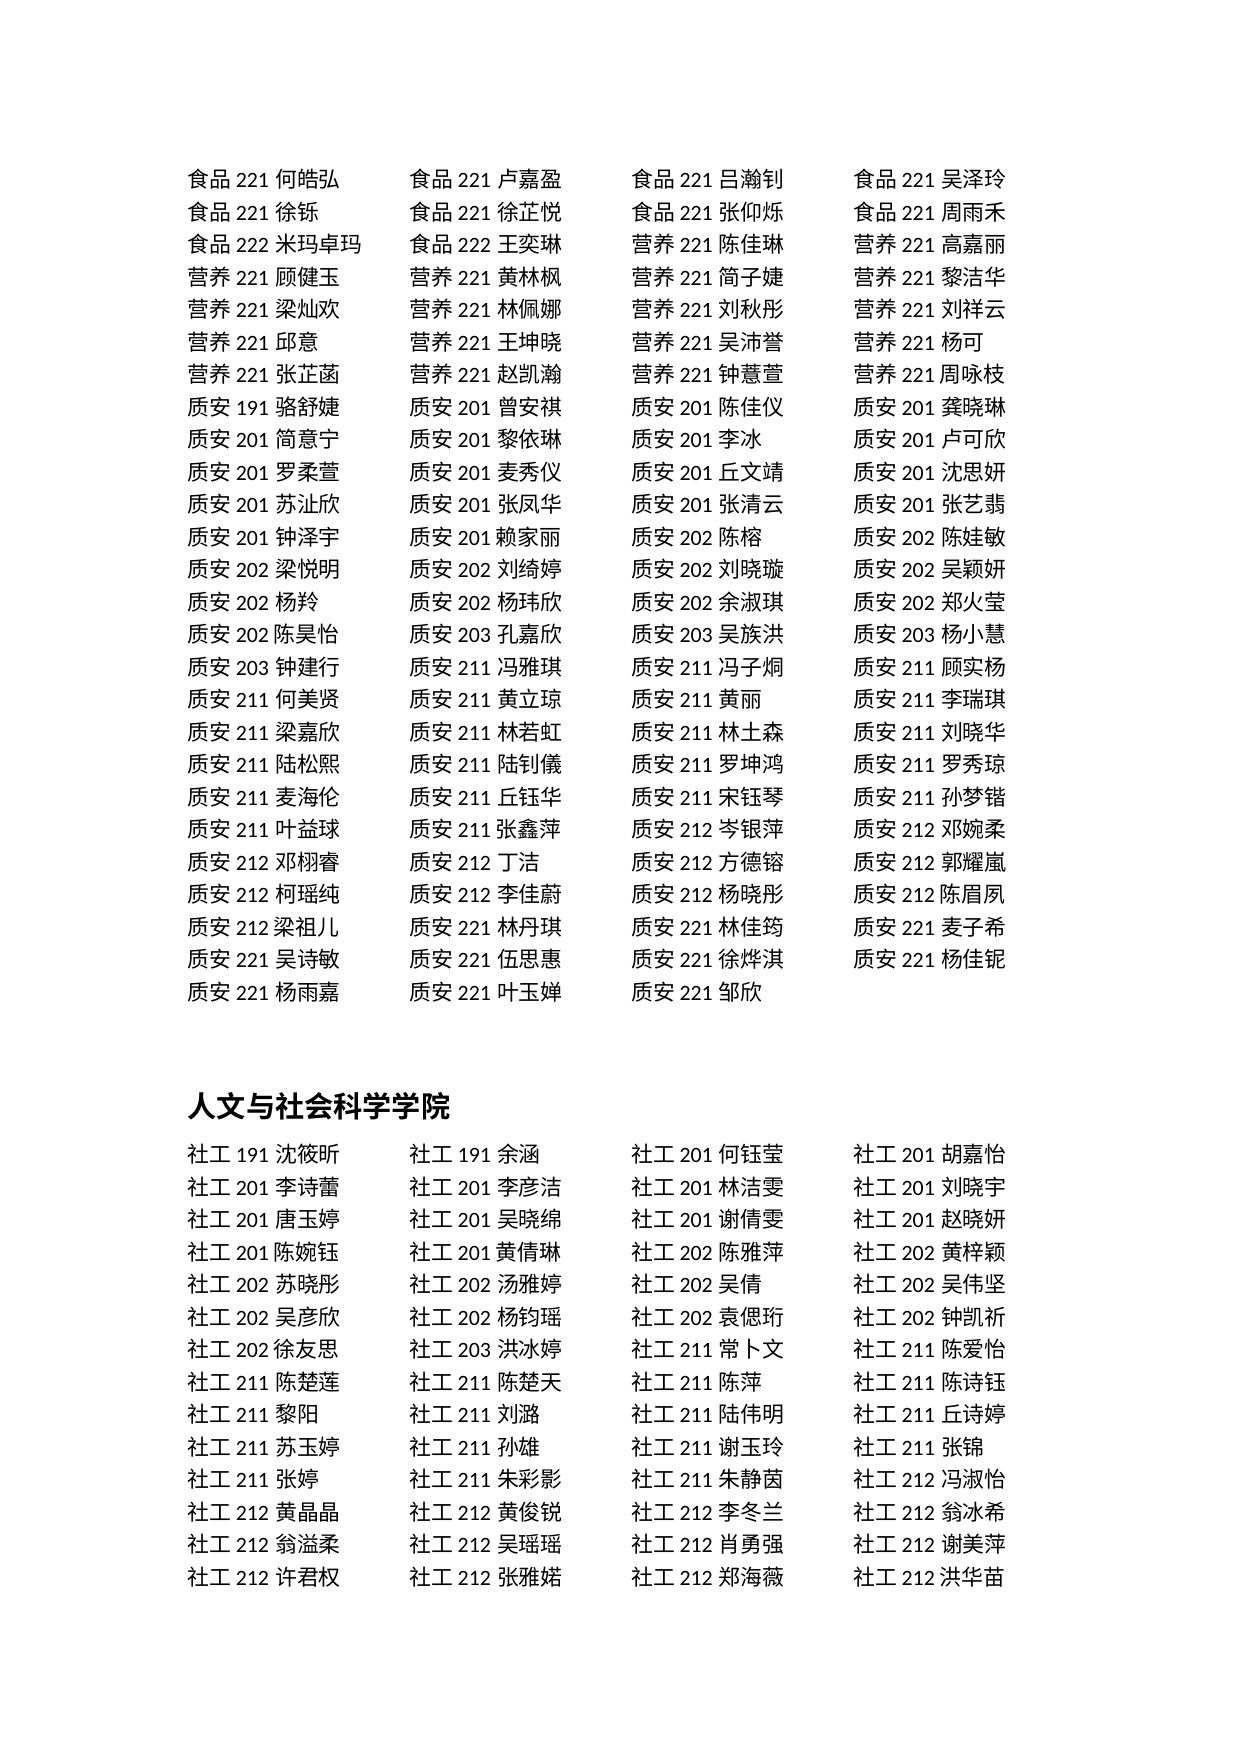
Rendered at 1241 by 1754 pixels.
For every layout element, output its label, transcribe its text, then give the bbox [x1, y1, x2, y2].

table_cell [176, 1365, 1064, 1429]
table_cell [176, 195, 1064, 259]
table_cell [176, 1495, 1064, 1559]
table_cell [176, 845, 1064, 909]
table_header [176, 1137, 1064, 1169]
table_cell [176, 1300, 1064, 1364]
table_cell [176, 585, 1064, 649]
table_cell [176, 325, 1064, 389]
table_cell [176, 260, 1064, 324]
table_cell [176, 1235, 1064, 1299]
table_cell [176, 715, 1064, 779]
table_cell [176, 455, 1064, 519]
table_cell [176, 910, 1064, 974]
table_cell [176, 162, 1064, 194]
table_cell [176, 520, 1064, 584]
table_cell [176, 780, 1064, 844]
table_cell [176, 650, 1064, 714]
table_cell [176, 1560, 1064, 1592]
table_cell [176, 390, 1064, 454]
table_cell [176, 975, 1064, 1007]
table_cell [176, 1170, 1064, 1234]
text 人文与社会科学学院 [187, 1072, 1053, 1137]
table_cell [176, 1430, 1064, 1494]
